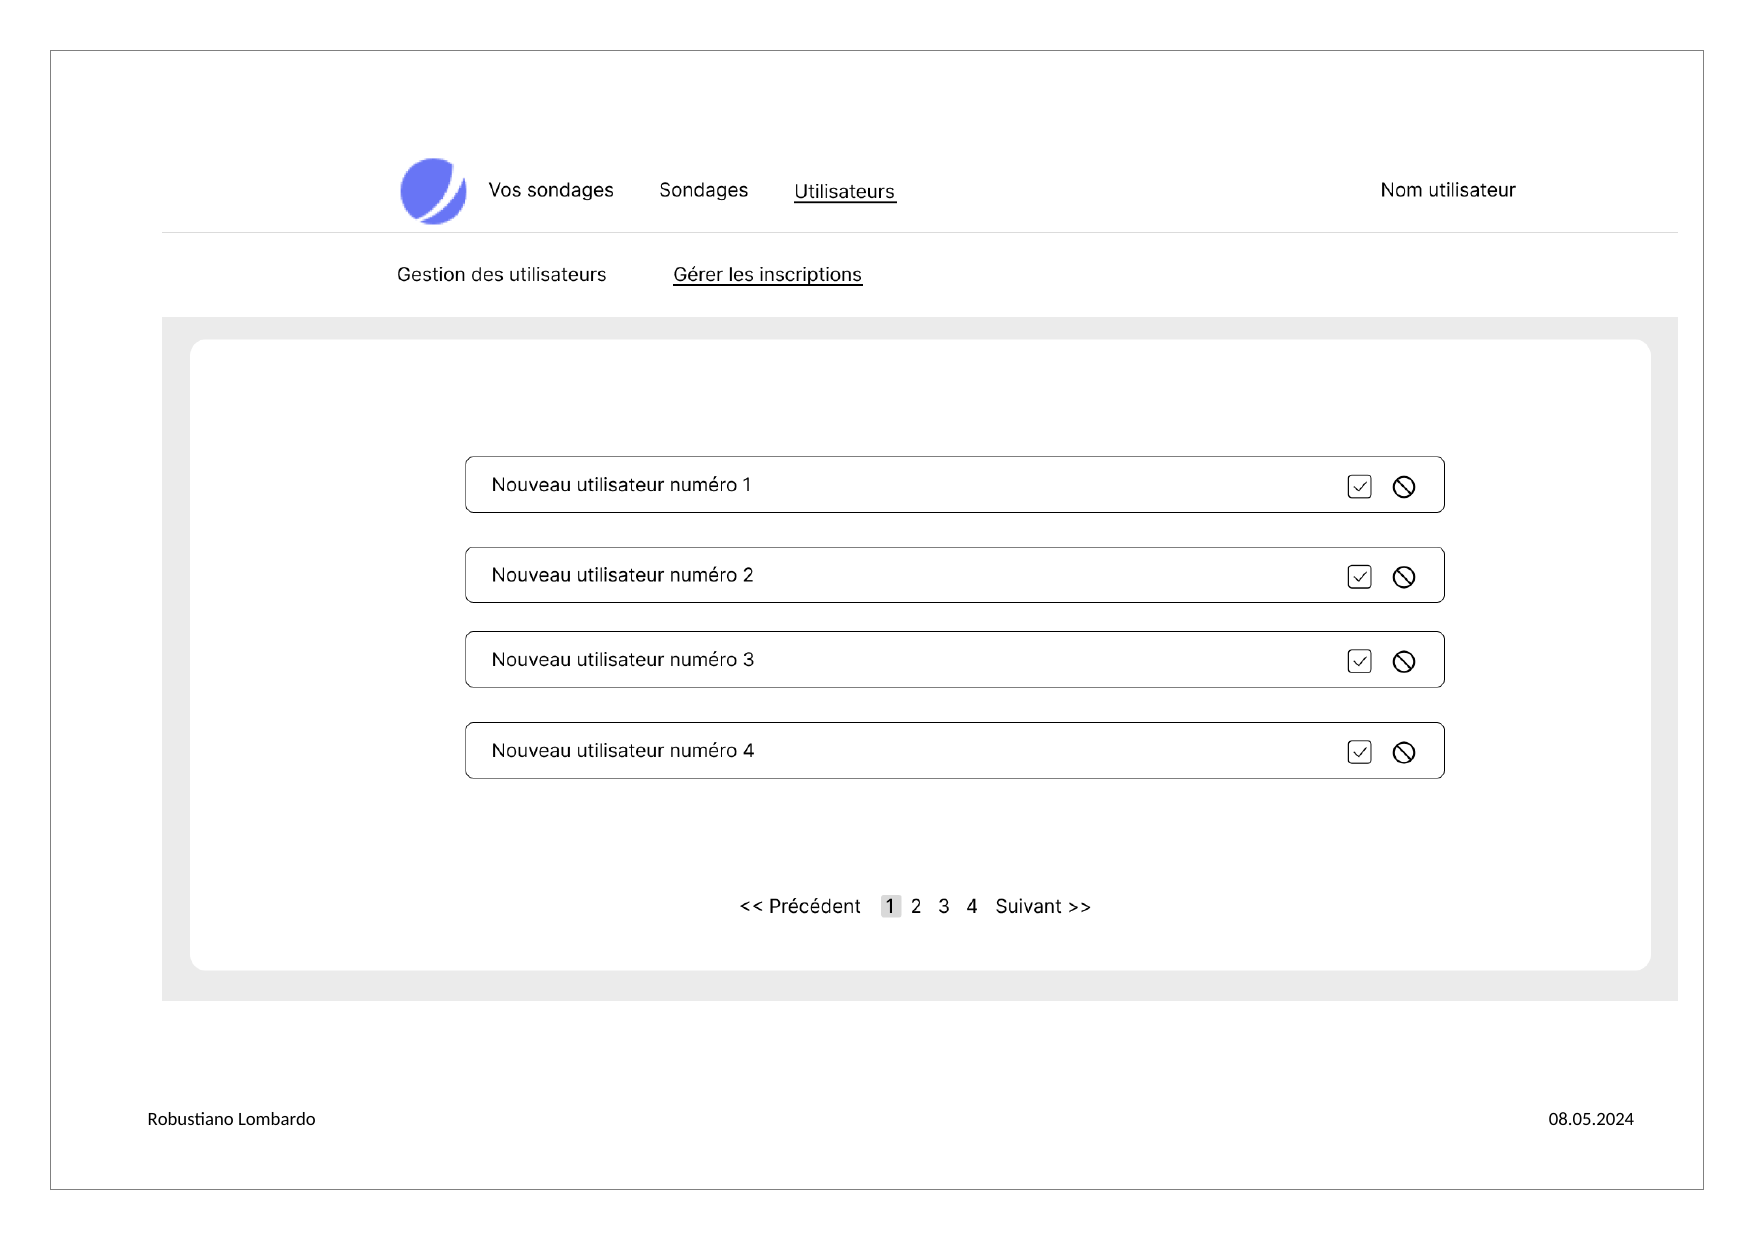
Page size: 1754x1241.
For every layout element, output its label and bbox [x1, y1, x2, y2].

picture [162, 147, 1678, 1001]
